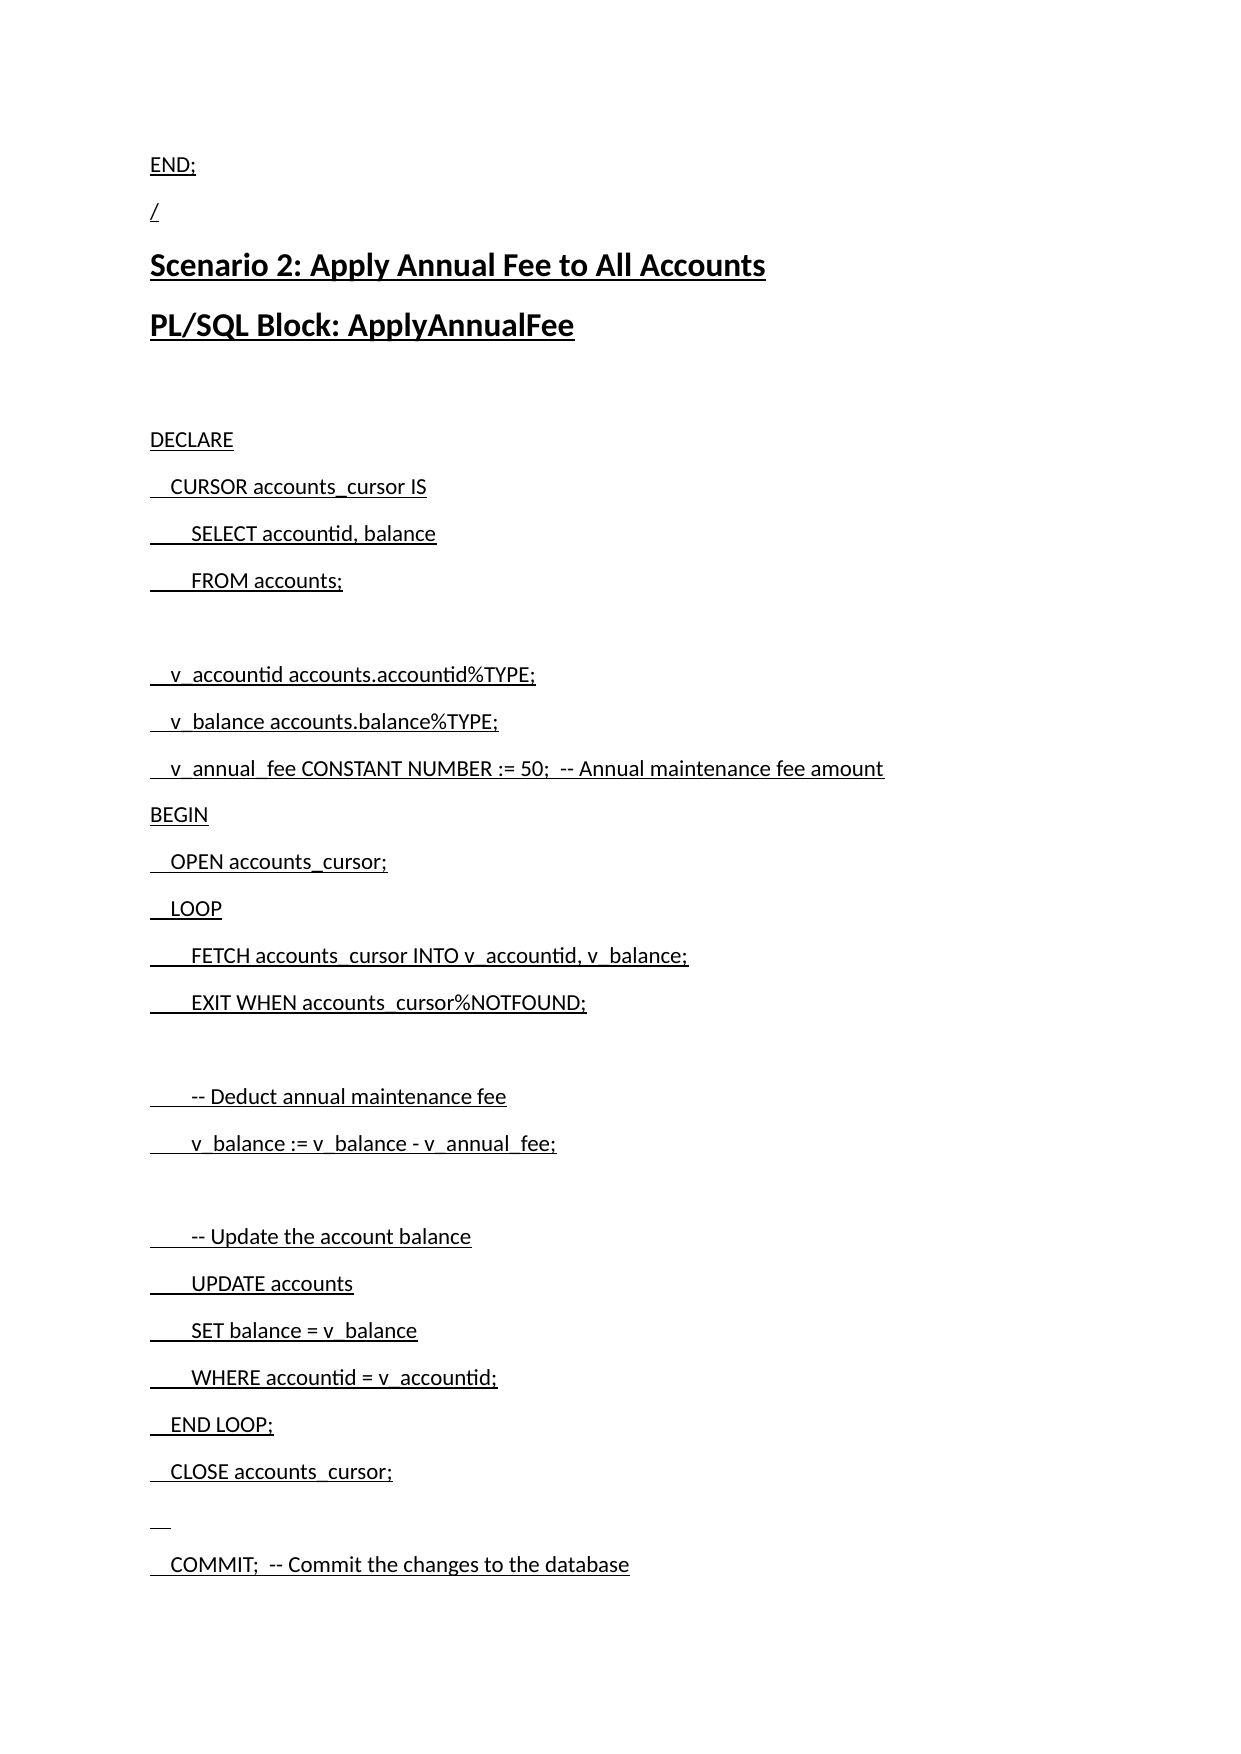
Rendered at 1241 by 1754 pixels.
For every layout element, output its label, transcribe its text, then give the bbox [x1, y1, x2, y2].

text PL/SQL Block: ApplyAnnualFee [150, 304, 1090, 345]
text OPEN accounts_cursor; [150, 847, 1090, 876]
text / [150, 197, 1090, 225]
text FETCH accounts_cursor INTO v_accountid, v_balance; [150, 941, 1090, 969]
text EXIT WHEN accounts_cursor%NOTFOUND; [150, 988, 1090, 1016]
text v_balance := v_balance - v_annual_fee; [150, 1129, 1090, 1157]
text Scenario 2: Apply Annual Fee to All Accounts [150, 244, 1090, 284]
text BEGIN [150, 801, 1090, 829]
text CLOSE accounts_cursor; [150, 1457, 1090, 1485]
text SET balance = v_balance [150, 1316, 1090, 1344]
text v_balance accounts.balance%TYPE; [150, 707, 1090, 735]
text -- Update the account balance [150, 1222, 1090, 1251]
text DECLARE [150, 426, 1090, 454]
text FROM accounts; [150, 566, 1090, 594]
text LOOP [150, 894, 1090, 922]
text END; [150, 150, 1090, 178]
text -- Deduct annual maintenance fee [150, 1082, 1090, 1110]
text v_annual_fee CONSTANT NUMBER := 50; -- Annual maintenance fee amount [150, 754, 1090, 782]
text v_accountid accounts.accountid%TYPE; [150, 660, 1090, 688]
text UPDATE accounts [150, 1269, 1090, 1297]
text SELECT accountid, balance [150, 519, 1090, 547]
text CURSOR accounts_cursor IS [150, 472, 1090, 501]
text COMMIT; -- Commit the changes to the database [150, 1551, 1090, 1579]
text WHERE accountid = v_accountid; [150, 1363, 1090, 1391]
text END LOOP; [150, 1410, 1090, 1438]
